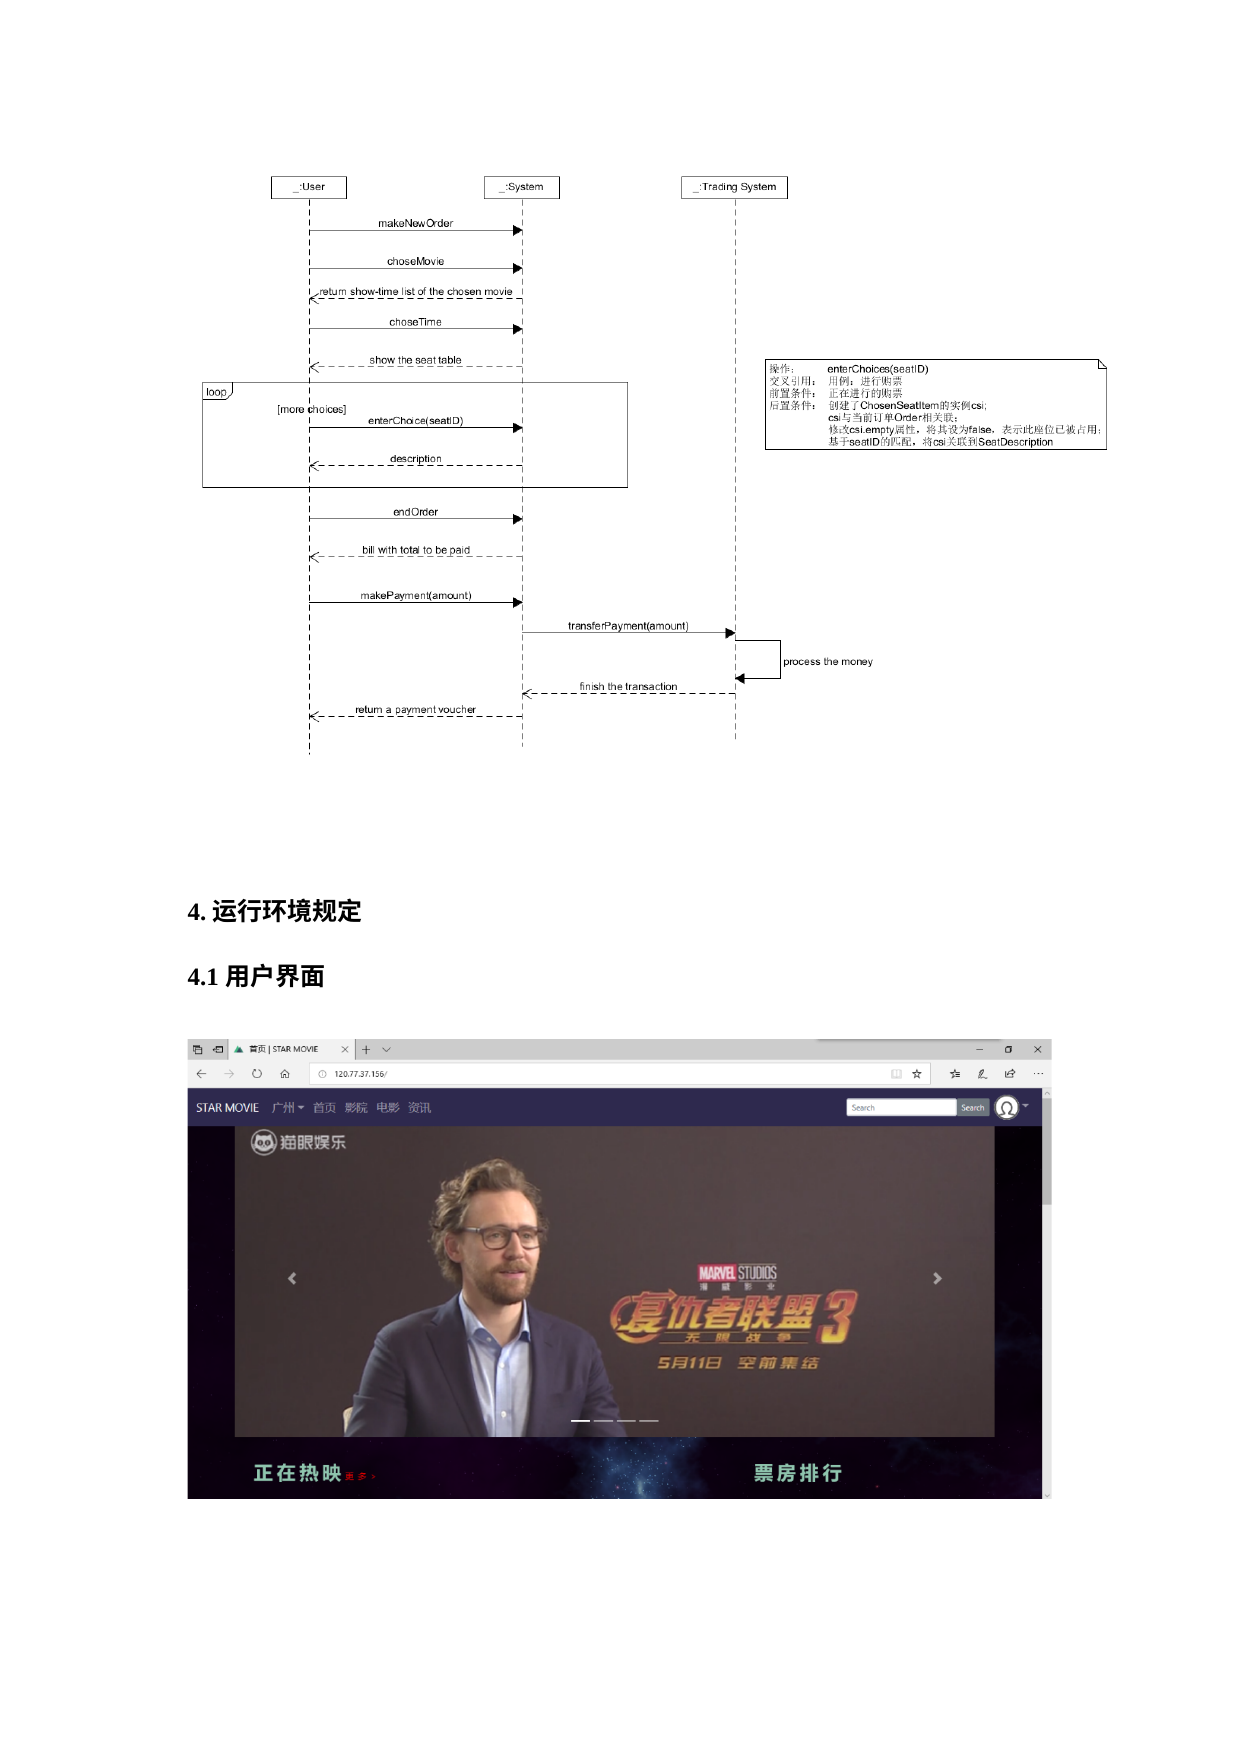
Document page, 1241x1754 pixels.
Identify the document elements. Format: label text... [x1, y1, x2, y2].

text 4.1 用户界面 [187, 942, 1053, 1007]
picture [187, 1039, 1052, 1499]
text 4. 运行环境规定 [187, 877, 1053, 942]
picture [187, 162, 1122, 784]
